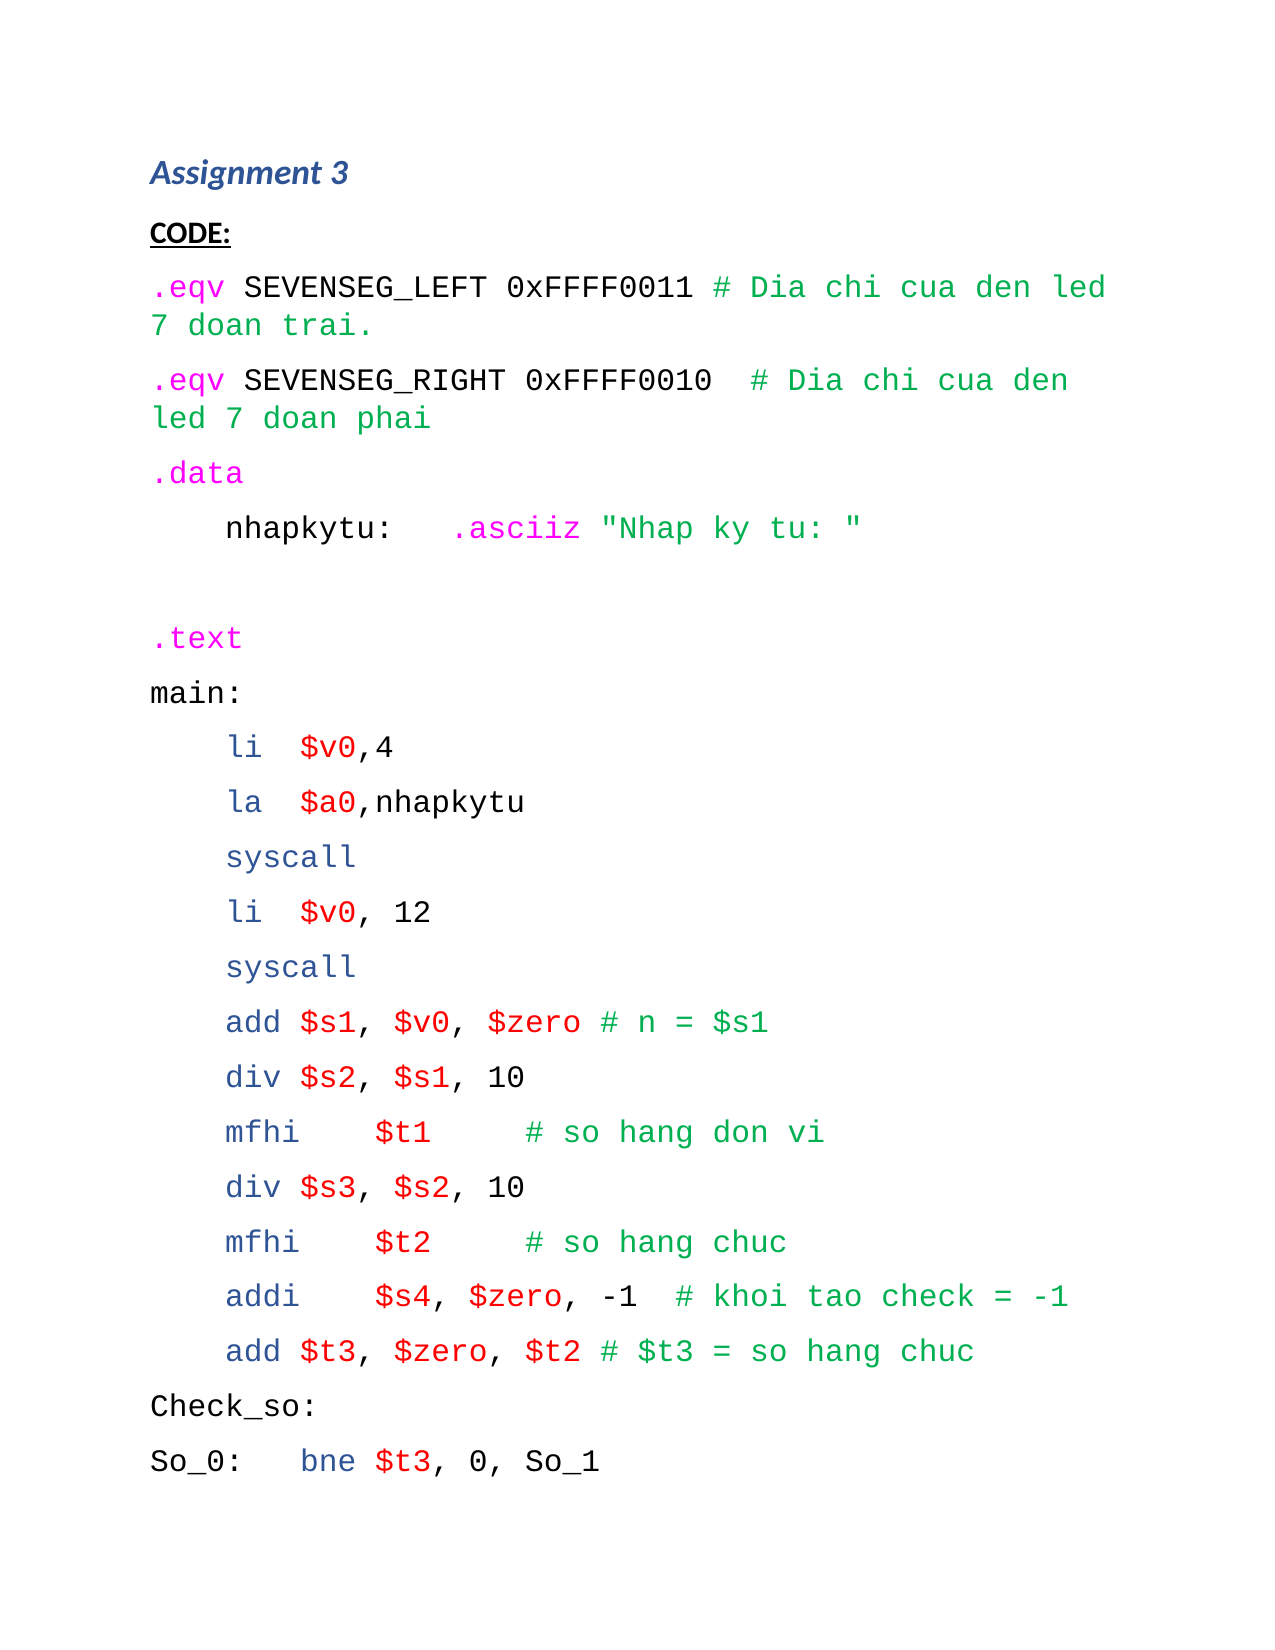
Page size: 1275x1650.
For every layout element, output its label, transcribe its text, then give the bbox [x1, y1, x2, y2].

text li $v0,4 [150, 732, 1125, 767]
text mfhi $t1 # so hang don vi [150, 1116, 1125, 1152]
text div $s2, $s1, 10 [150, 1061, 1125, 1097]
text .data [150, 457, 1125, 493]
text Assignment 3 [150, 150, 1125, 193]
text .text [150, 622, 1125, 657]
text li $v0, 12 [150, 897, 1125, 932]
text syscall [150, 842, 1125, 877]
text la $a0,nhapkytu [150, 787, 1125, 822]
text So_0: bne $t3, 0, So_1 [150, 1446, 1125, 1481]
text .eqv SEVENSEG_LEFT 0xFFFF0011 # Dia chi cua den led 7 doan trai. [150, 271, 1125, 345]
text syscall [150, 951, 1125, 987]
text add $t3, $zero, $t2 # $t3 = so hang chuc [150, 1336, 1125, 1371]
text div $s3, $s2, 10 [150, 1171, 1125, 1206]
text CODE: [150, 213, 1125, 251]
text nhapkytu: .asciiz "Nhap ky tu: " [150, 512, 1125, 548]
text addi $s4, $zero, -1 # khoi tao check = -1 [150, 1281, 1125, 1316]
text Check_so: [150, 1391, 1125, 1426]
text add $s1, $v0, $zero # n = $s1 [150, 1006, 1125, 1042]
text .eqv SEVENSEG_RIGHT 0xFFFF0010 # Dia chi cua den led 7 doan phai [150, 364, 1125, 438]
text mfhi $t2 # so hang chuc [150, 1226, 1125, 1261]
text main: [150, 677, 1125, 712]
